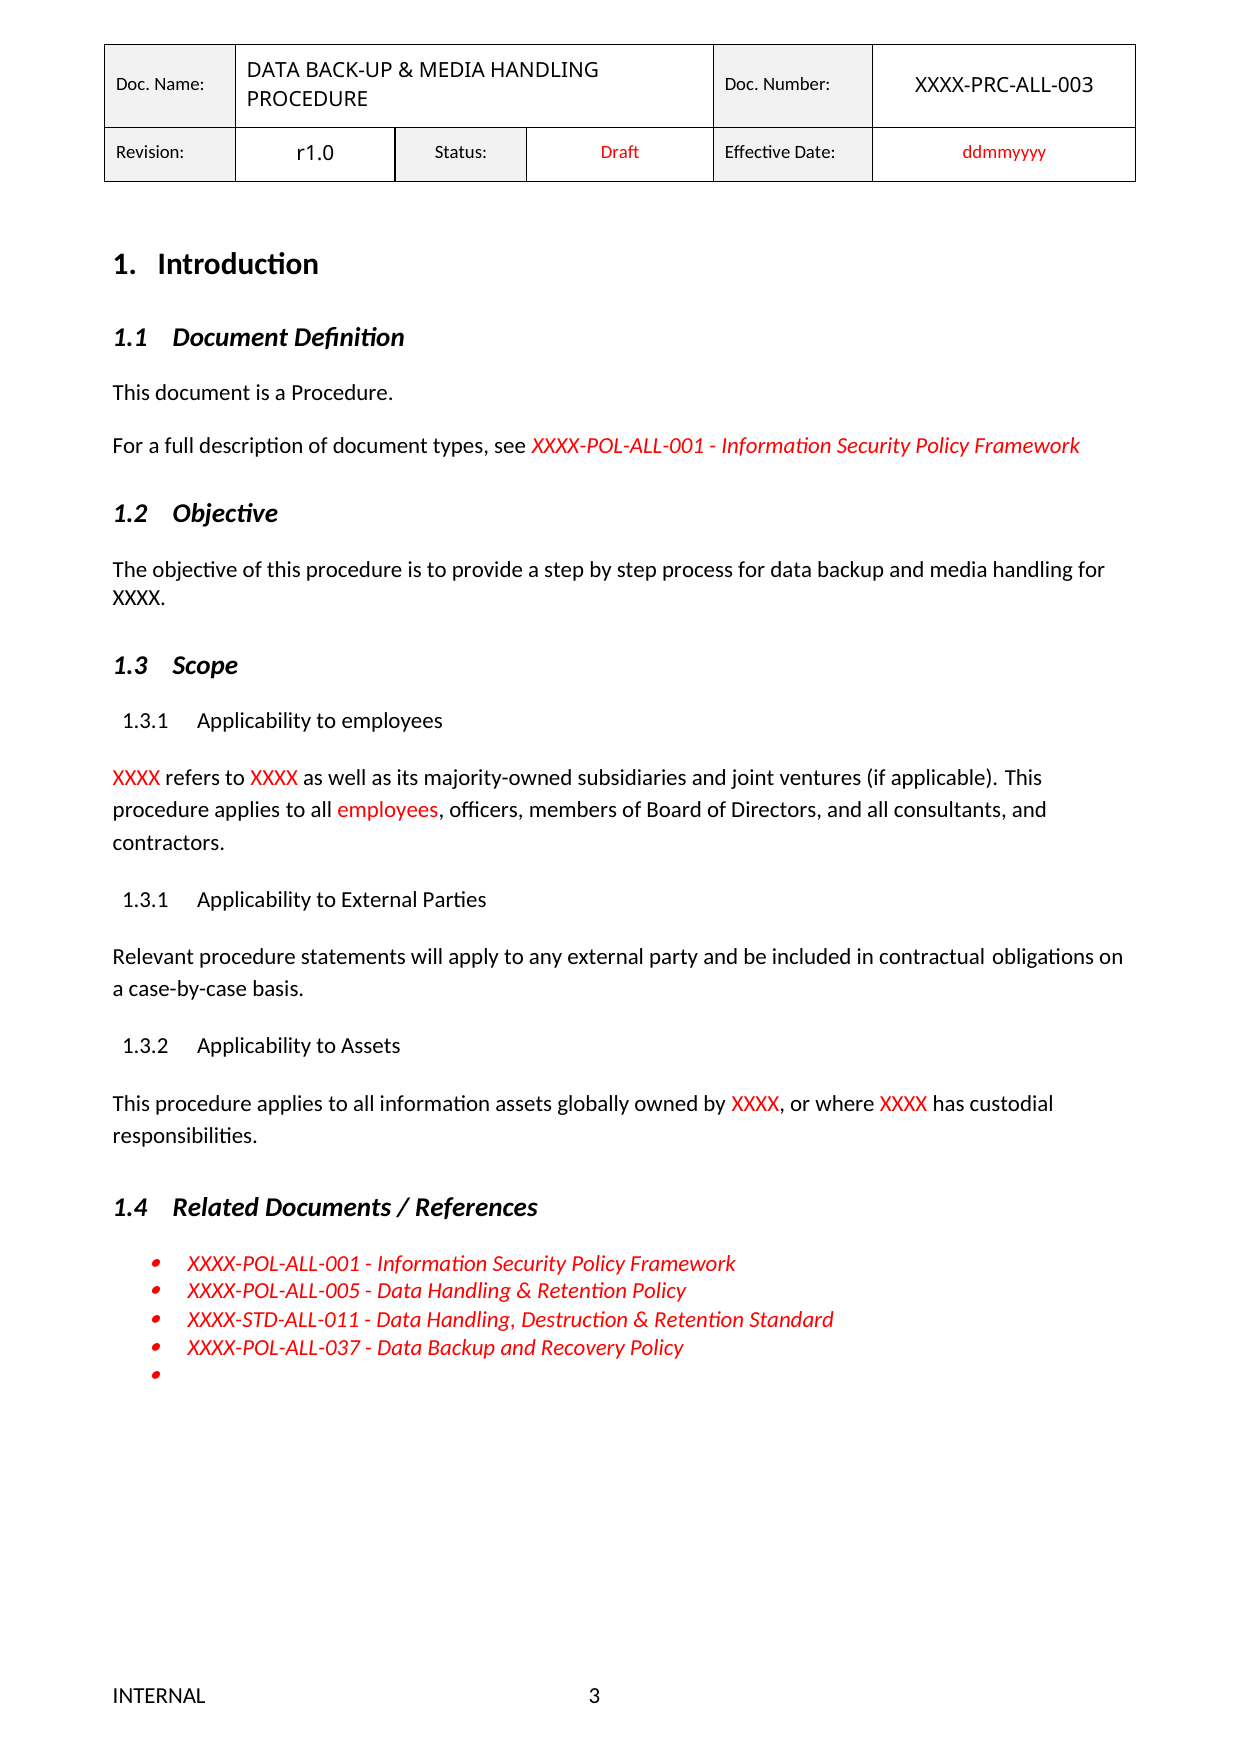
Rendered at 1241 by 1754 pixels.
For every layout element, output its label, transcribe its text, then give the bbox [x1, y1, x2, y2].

text For a full description of document types, see XXXX-POL-ALL-001 - Information Security Policy Framework [112, 431, 1128, 459]
text Relevant procedure statements will apply to any external party and be included in contractual obligations on a case-by-case basis. [112, 942, 1128, 1002]
text XXXX refers to XXXX as well as its majority-owned subsidiaries and joint ventures (if applicable). This procedure applies to all employees, officers, members of Board of Directors, and all consultants, and contractors. [112, 763, 1128, 856]
text This procedure applies to all information assets globally owned by XXXX, or where XXXX has custodial responsibilities. [112, 1089, 1128, 1149]
list XXXX-POL-ALL-001 - Information Security Policy Framework [150, 1249, 1128, 1277]
subtitle Introduction [112, 244, 1128, 283]
list XXXX-STD-ALL-011 - Data Handling, Destruction & Retention Standard [150, 1305, 1128, 1333]
subtitle Applicability to Assets [122, 1032, 1128, 1059]
text This document is a Procedure. [112, 378, 1128, 406]
list XXXX-POL-ALL-005 - Data Handling & Retention Policy [150, 1277, 1128, 1305]
subtitle Applicability to employees [122, 706, 1128, 734]
subtitle Applicability to External Parties [122, 885, 1128, 913]
subtitle Scope [112, 648, 1128, 681]
list XXXX-POL-ALL-037 - Data Backup and Recovery Policy [150, 1333, 1128, 1361]
subtitle Objective [112, 497, 1128, 530]
subtitle Related Documents / References [112, 1191, 1128, 1224]
subtitle Document Definition [112, 320, 1128, 353]
text The objective of this procedure is to provide a step by step process for data backup and media handling for XXXX. [112, 555, 1128, 611]
